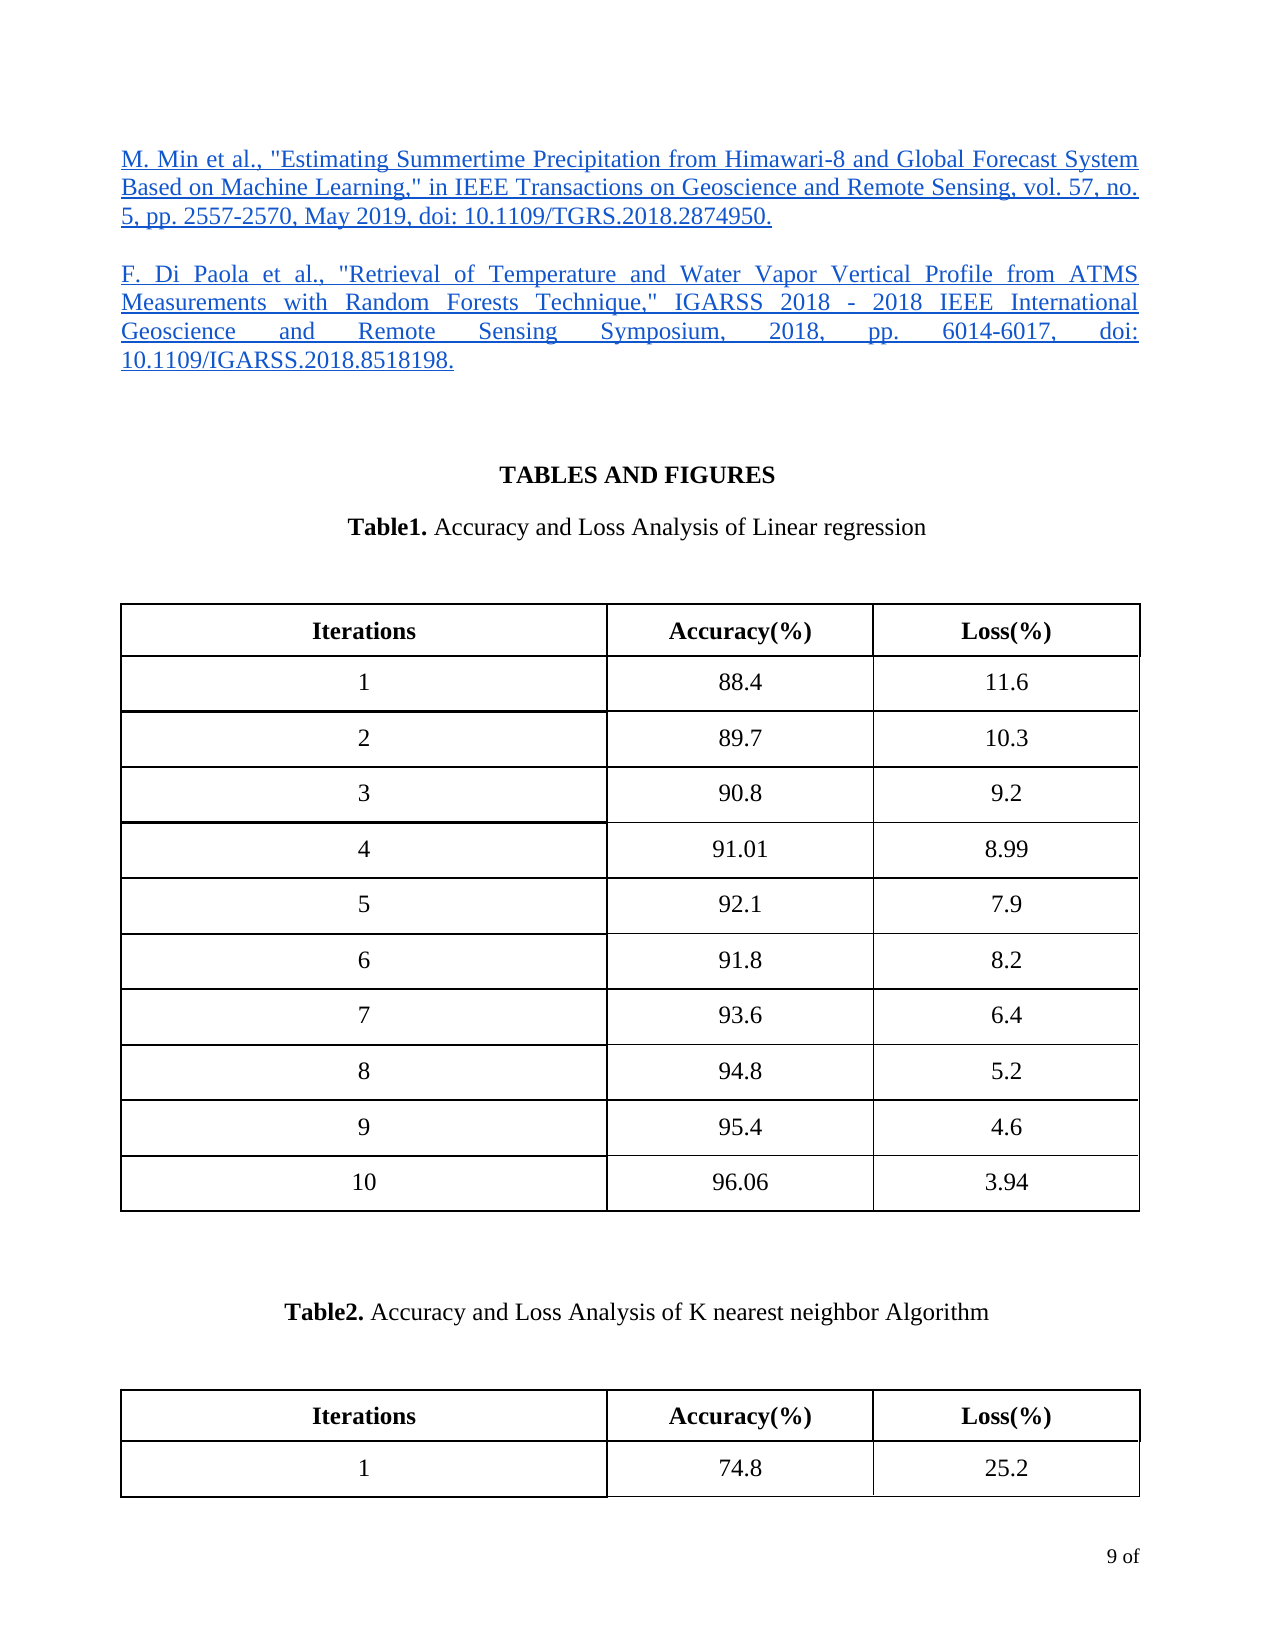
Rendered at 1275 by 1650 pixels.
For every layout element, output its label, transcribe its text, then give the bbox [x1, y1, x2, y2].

table_cell 89.7 [608, 712, 873, 766]
table_cell 5.2 [874, 1044, 1139, 1099]
text F. Di Paola et al., "Retrieval of Temperature and Water Vapor Vertical Profile from ATMS Measurements with Random Forests Technique," IGARSS 2018 - 2018 IEEE International Geoscience and Remote Sensing Symposium, 2018, pp. 6014-6017, doi: 10.1109/IGARSS.2018.8518198. [121, 314, 1139, 341]
table_cell 3 [122, 768, 606, 821]
text Table2. Accuracy and Loss Analysis of K nearest neighbor Algorithm [158, 1297, 1115, 1326]
text F. Di Paola et al., "Retrieval of Temperature and Water Vapor Vertical Profile from ATMS Measurements with Random Forests Technique," IGARSS 2018 - 2018 IEEE International Geoscience and Remote Sensing Symposium, 2018, pp. 6014-6017, doi: 10.1109/IGARSS.2018.8518198. [121, 285, 1139, 312]
table_cell 4.6 [874, 1099, 1139, 1154]
table_cell 10.3 [874, 710, 1139, 766]
text M. Min et al., "Estimating Summertime Precipitation from Himawari-8 and Global Forecast System Based on Machine Learning," in IEEE Transactions on Geoscience and Remote Sensing, vol. 57, no. 5, pp. 2557-2570, May 2019, doi: 10.1109/TGRS.2018.2874950. [121, 144, 1139, 169]
table_cell 1 [122, 1442, 606, 1496]
table_cell 4 [122, 824, 606, 877]
table_cell 92.1 [608, 879, 873, 932]
text Table1. Accuracy and Loss Analysis of Linear regression [158, 512, 1115, 540]
table_cell 95.4 [608, 1101, 873, 1154]
table_cell 91.01 [608, 823, 873, 877]
table_cell 3.94 [874, 1155, 1139, 1210]
table_cell 9.2 [874, 766, 1139, 821]
table_cell 8.2 [874, 933, 1139, 988]
table_cell 6 [122, 935, 606, 988]
table_cell 1 [122, 657, 606, 710]
table_cell 90.8 [608, 768, 873, 821]
table_cell 6.4 [874, 988, 1139, 1043]
table_cell 9 [122, 1101, 606, 1154]
table_cell 74.8 [608, 1442, 873, 1496]
table_cell 5 [122, 879, 606, 932]
text F. Di Paola et al., "Retrieval of Temperature and Water Vapor Vertical Profile from ATMS Measurements with Random Forests Technique," IGARSS 2018 - 2018 IEEE International Geoscience and Remote Sensing Symposium, 2018, pp. 6014-6017, doi: 10.1109/IGARSS.2018.8518198. [121, 343, 1139, 374]
table_header Iterations [122, 605, 606, 655]
table_cell 96.06 [608, 1156, 873, 1210]
table_cell 8.99 [874, 821, 1139, 877]
table_header Accuracy(%) [608, 1391, 872, 1440]
table_cell 94.8 [608, 1045, 873, 1099]
text TABLES AND FIGURES [150, 460, 1125, 489]
table_cell 7.9 [874, 877, 1139, 932]
table_header Accuracy(%) [608, 605, 872, 655]
table_cell 2 [122, 713, 606, 766]
table_cell 25.2 [873, 1440, 1139, 1496]
table_cell 11.6 [874, 655, 1139, 710]
table_header Loss(%) [874, 605, 1139, 655]
table_header Loss(%) [874, 1391, 1139, 1440]
text M. Min et al., "Estimating Summertime Precipitation from Himawari-8 and Global Forecast System Based on Machine Learning," in IEEE Transactions on Geoscience and Remote Sensing, vol. 57, no. 5, pp. 2557-2570, May 2019, doi: 10.1109/TGRS.2018.2874950. [121, 170, 1139, 197]
table_cell 91.8 [608, 934, 873, 988]
table_cell 7 [122, 990, 606, 1043]
table_header Iterations [122, 1391, 606, 1440]
table_cell 88.4 [608, 657, 873, 710]
text M. Min et al., "Estimating Summertime Precipitation from Himawari-8 and Global Forecast System Based on Machine Learning," in IEEE Transactions on Geoscience and Remote Sensing, vol. 57, no. 5, pp. 2557-2570, May 2019, doi: 10.1109/TGRS.2018.2874950. [121, 199, 1139, 230]
table_cell 10 [122, 1157, 606, 1210]
table_cell 93.6 [608, 990, 873, 1043]
table_cell 8 [122, 1046, 606, 1099]
text F. Di Paola et al., "Retrieval of Temperature and Water Vapor Vertical Profile from ATMS Measurements with Random Forests Technique," IGARSS 2018 - 2018 IEEE International Geoscience and Remote Sensing Symposium, 2018, pp. 6014-6017, doi: 10.1109/IGARSS.2018.8518198. [121, 259, 1139, 284]
